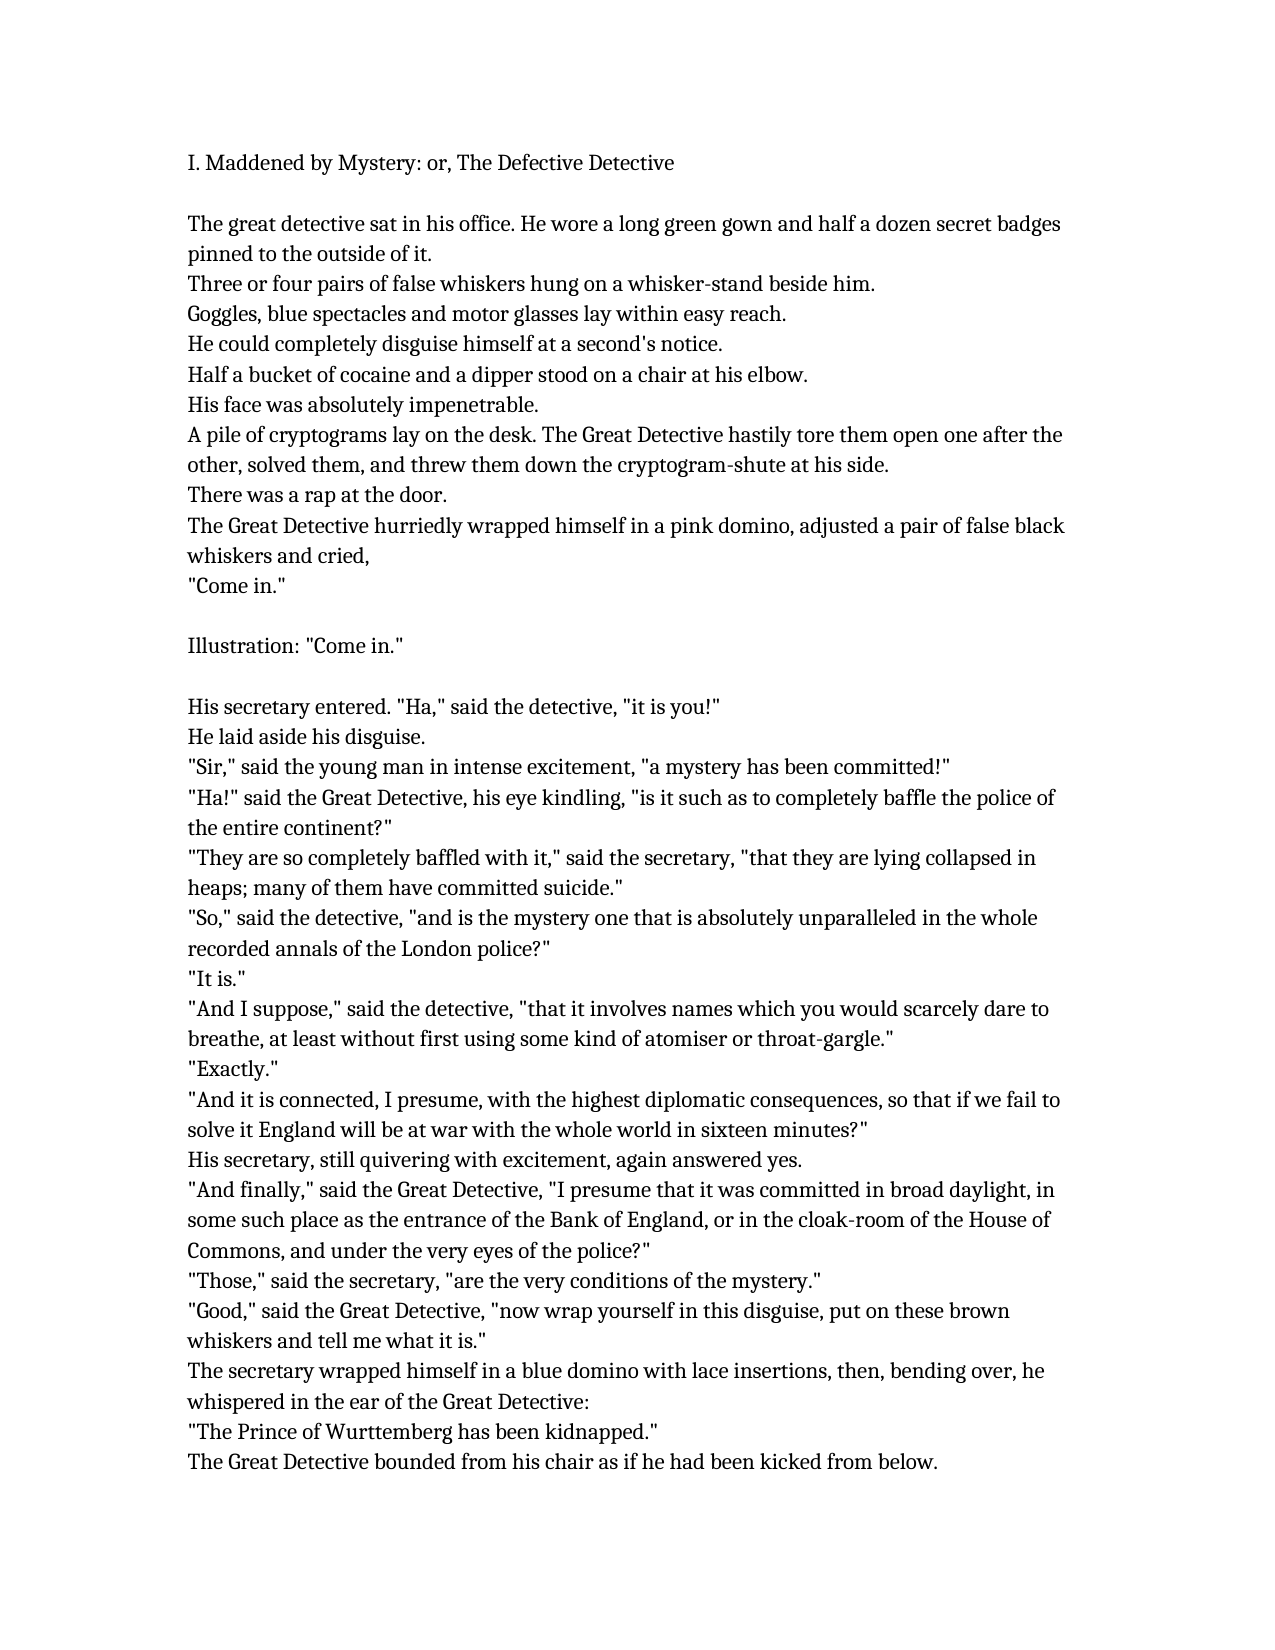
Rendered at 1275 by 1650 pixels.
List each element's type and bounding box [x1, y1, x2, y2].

text [187, 150, 1087, 1475]
